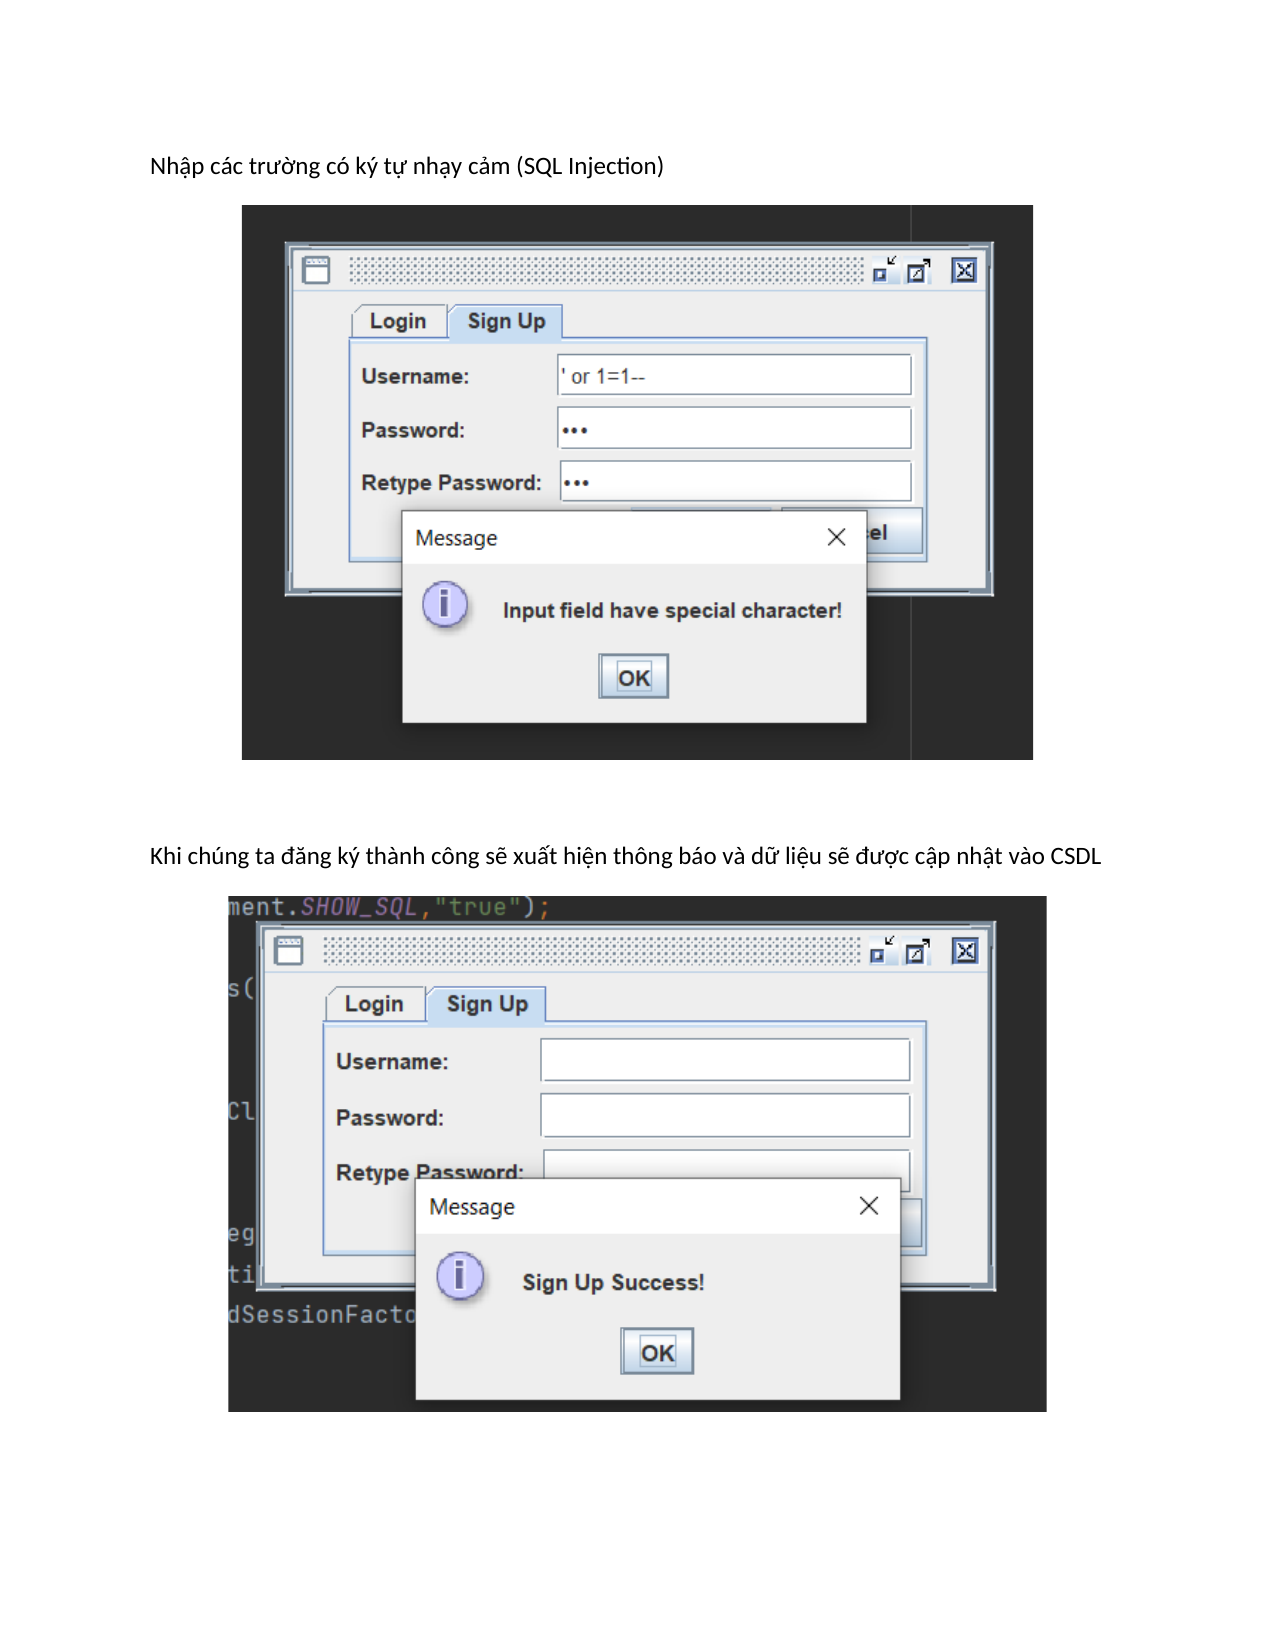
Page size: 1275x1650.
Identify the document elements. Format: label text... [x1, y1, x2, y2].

text Nhập các trường có ký tự nhạy cảm (SQL Injection) [150, 150, 1125, 181]
picture [241, 205, 1034, 760]
text Khi chúng ta đăng ký thành công sẽ xuất hiện thông báo và dữ liệu sẽ được cập nhật vào CSDL [150, 840, 1125, 871]
picture [228, 896, 1047, 1412]
